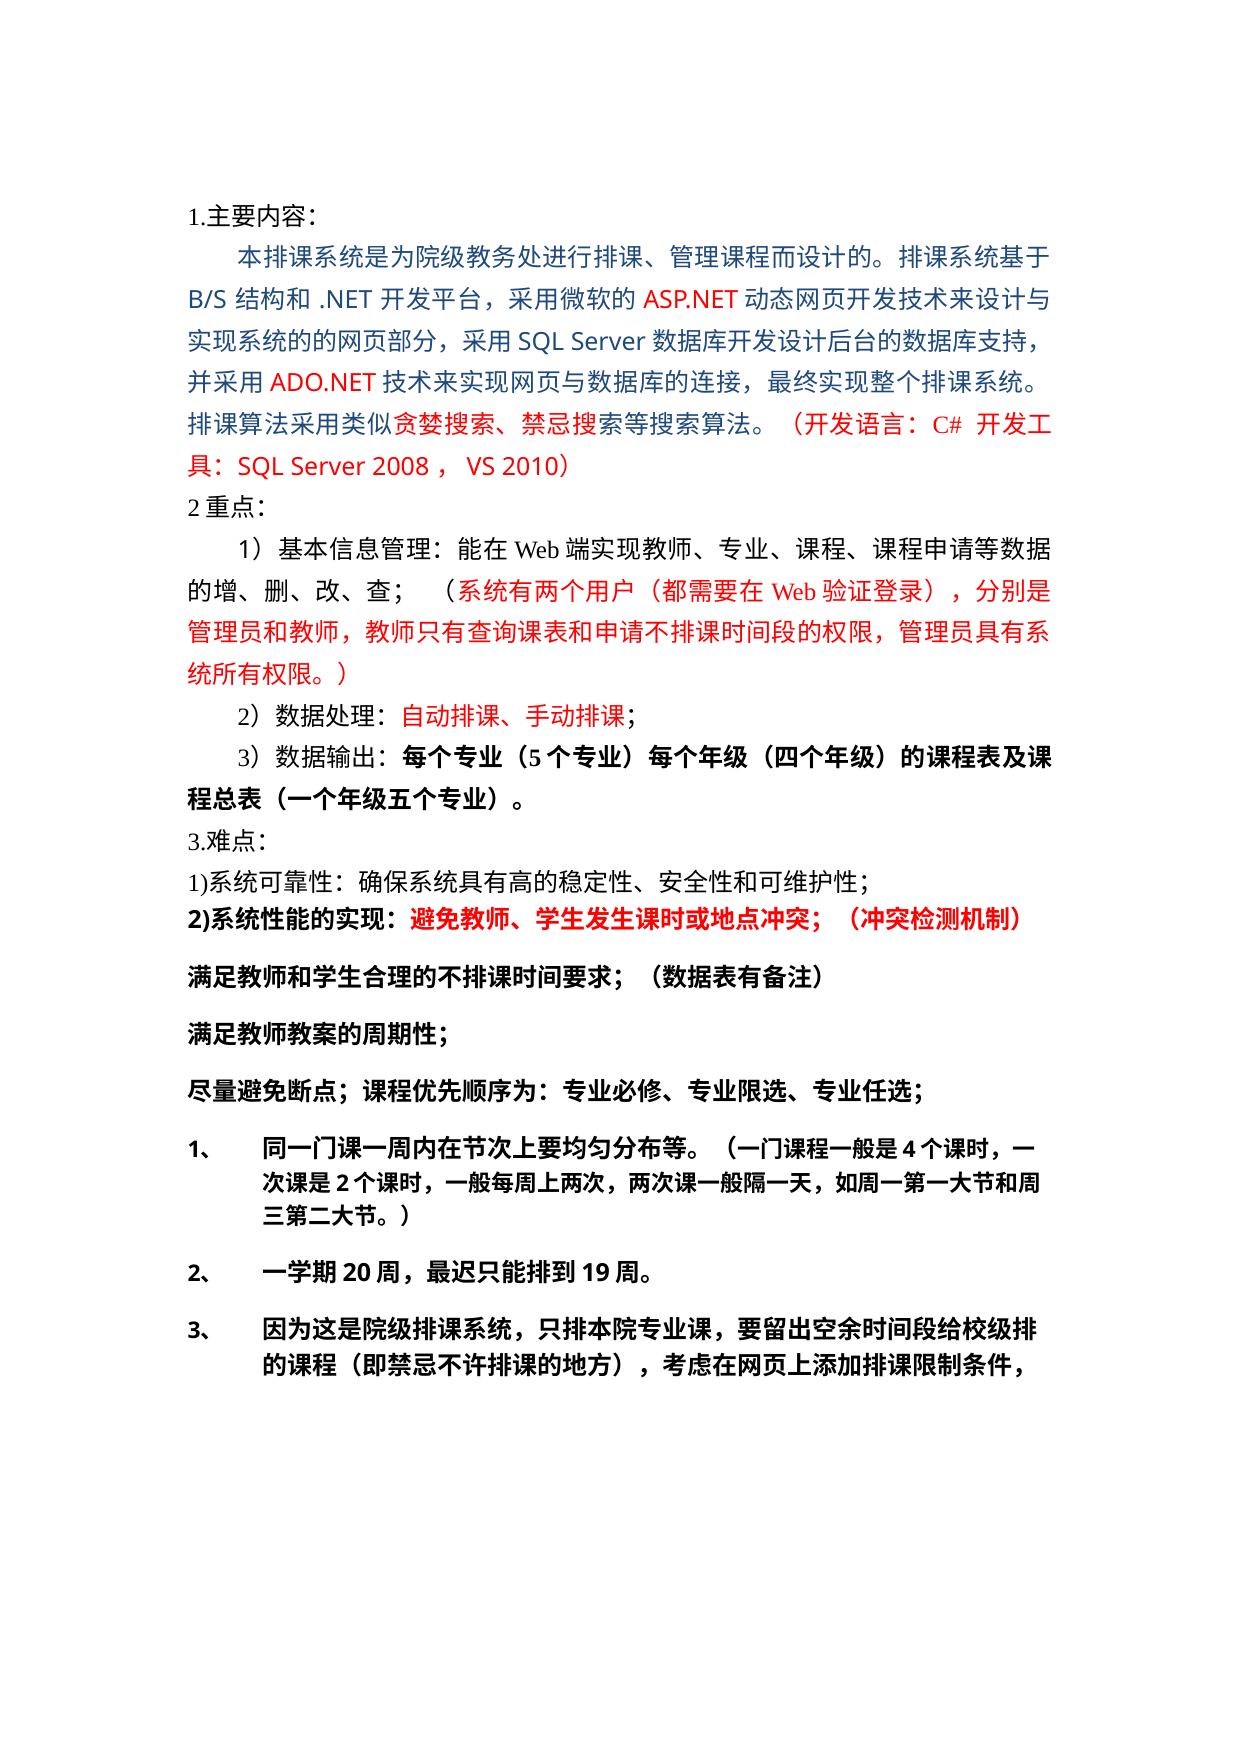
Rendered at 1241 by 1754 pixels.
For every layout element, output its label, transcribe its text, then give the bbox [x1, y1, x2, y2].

list 同一门课一周内在节次上要均匀分布等。（一门课程一般是4个课时，一次课是2个课时，一般每周上两次，两次课一般隔一天，如周一第一大节和周三第二大节。） [187, 1128, 1053, 1231]
text 2)系统性能的实现：避免教师、学生发生课时或地点冲突；（冲突检测机制） [187, 900, 1053, 936]
list 一学期20周，最迟只能排到19周。 [187, 1252, 1053, 1288]
text 1.主要内容： [187, 192, 1053, 233]
text 2重点： [187, 483, 1053, 525]
text 1）基本信息管理：能在Web端实现教师、专业、课程、课程申请等数据的增、删、改、查； （系统有两个用户（都需要在Web验证登录），分别是管理员和教师，教师只有查询课表和申请不排课时间段的权限，管理员具有系统所有权限。） [187, 525, 1053, 692]
text 尽量避免断点；课程优先顺序为：专业必修、专业限选、专业任选； [187, 1071, 1053, 1107]
text 满足教师教案的周期性； [187, 1014, 1053, 1050]
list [187, 1309, 1053, 1382]
text 1)系统可靠性：确保系统具有高的稳定性、安全性和可维护性； [187, 858, 1053, 900]
text 3）数据输出：每个专业（5个专业）每个年级（四个年级）的课程表及课程总表（一个年级五个专业）。 [187, 733, 1053, 817]
text 本排课系统是为院级教务处进行排课、管理课程而设计的。排课系统基于 B/S 结构和 .NET 开发平台，采用微软的ASP.NET动态网页开发技术来设计与实现系统的的网页部分，采用SQL Server 数据库开发设计后台的数据库支持，并采用ADO.NET技术来实现网页与数据库的连接，最终实现整个排课系统。排课算法采用类似贪婪搜索、禁忌搜索等搜索算法。（开发语言：C# 开发工具：SQL Server 2008 ， VS 2010） [187, 233, 1053, 483]
text 3.难点： [187, 817, 1053, 858]
text 满足教师和学生合理的不排课时间要求；（数据表有备注） [187, 957, 1053, 993]
text 2）数据处理：自动排课、手动排课； [187, 692, 1053, 733]
